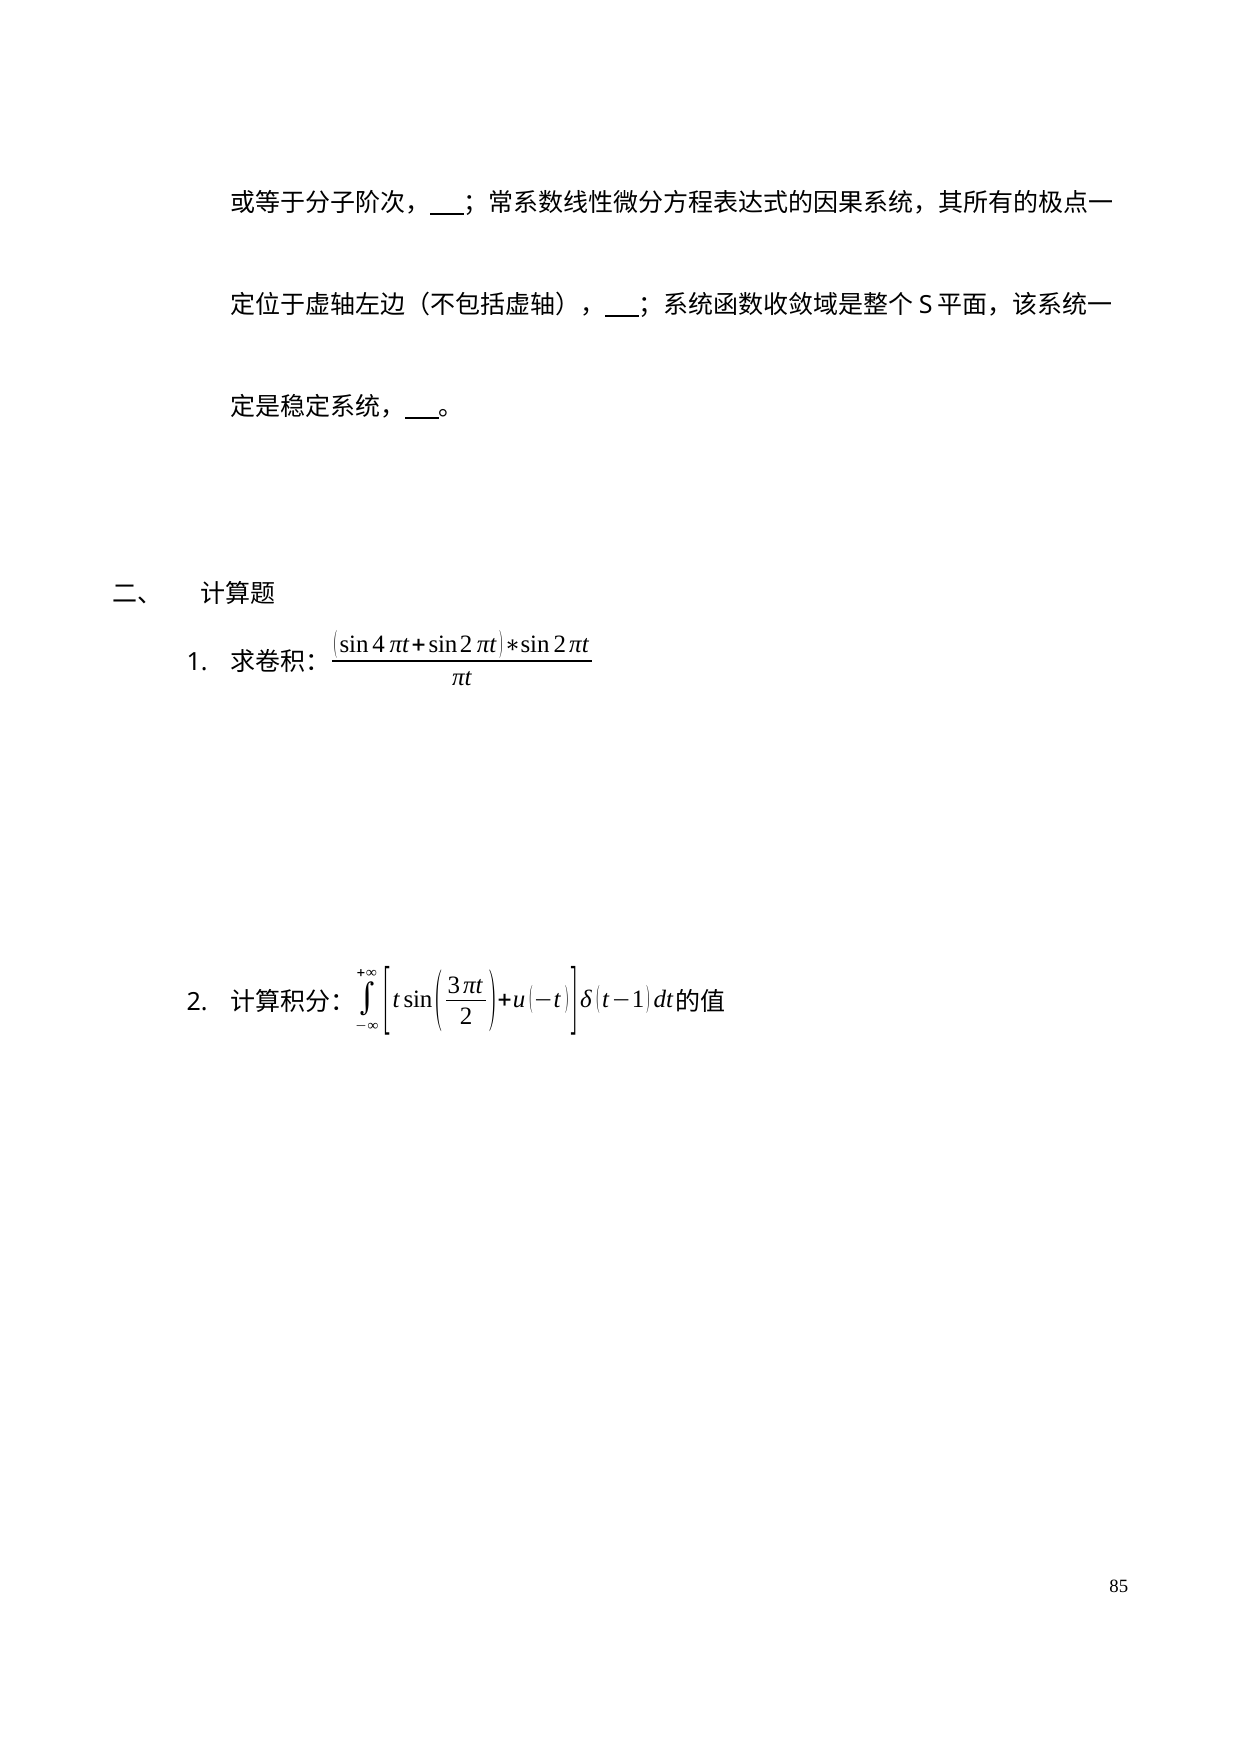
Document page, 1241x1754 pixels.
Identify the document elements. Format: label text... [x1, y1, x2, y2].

list 计算积分：的值 [186, 949, 1128, 1051]
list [186, 166, 1128, 438]
list 计算题 [112, 558, 1128, 626]
list 求卷积： [186, 626, 1128, 694]
